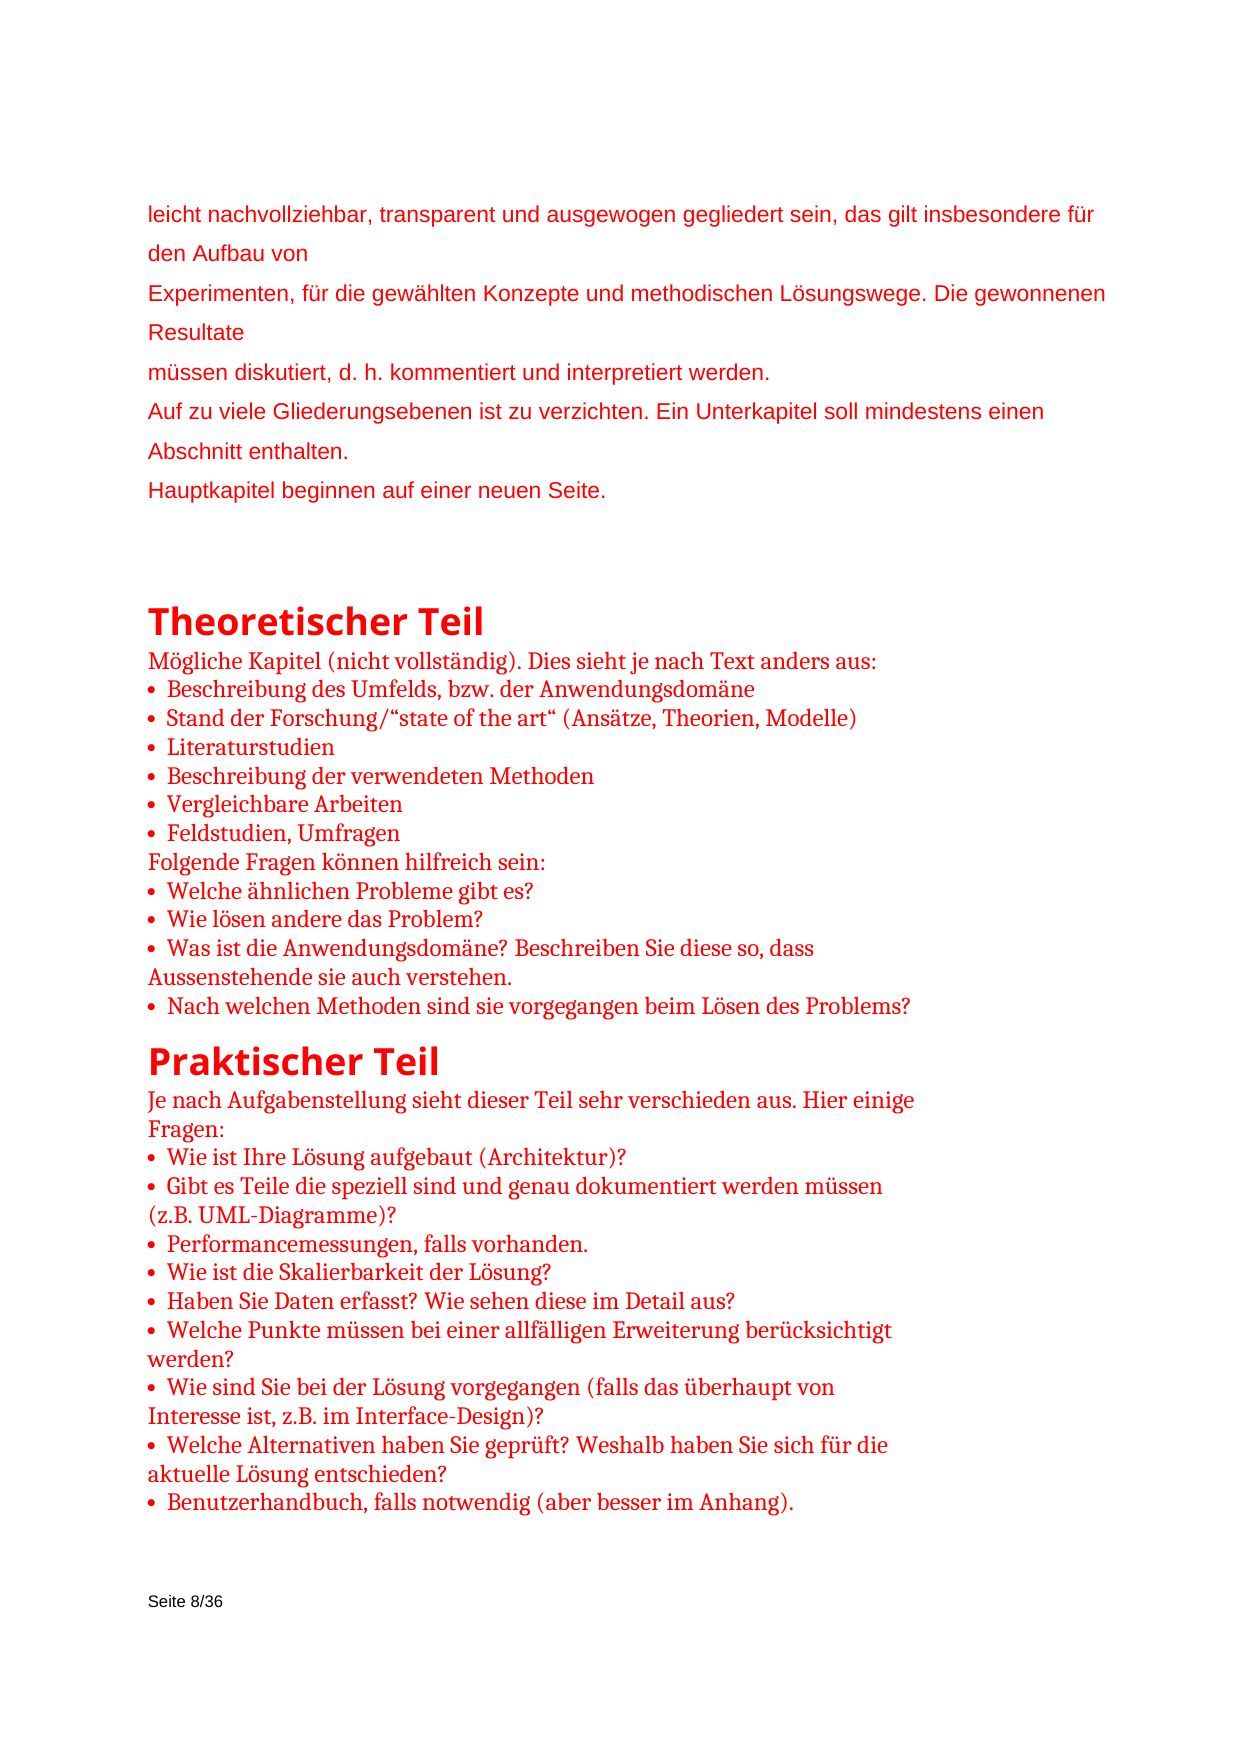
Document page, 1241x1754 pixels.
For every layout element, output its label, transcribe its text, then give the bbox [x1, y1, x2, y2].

text Beschreibung des Umfelds, bzw. der Anwendungsdomäne [148, 675, 1122, 704]
text Welche ähnlichen Probleme gibt es? [148, 877, 1122, 905]
text Fragen: [148, 1114, 1122, 1143]
text (z.B. UML-Diagramme)? [148, 1201, 1122, 1229]
text Theoretischer Teil [148, 596, 1122, 647]
text Mögliche Kapitel (nicht vollständig). Dies sieht je nach Text anders aus: [148, 647, 1122, 675]
text Folgende Fragen können hilfreich sein: [148, 848, 1122, 877]
text Auf zu viele Gliederungsebenen ist zu verzichten. Ein Unterkapitel soll mindestens einen Abschnitt enthalten. [148, 398, 1122, 464]
text werden? [148, 1344, 1122, 1373]
text müssen diskutiert, d. h. kommentiert und interpretiert werden. [148, 359, 1122, 385]
text Beschreibung der verwendeten Methoden [148, 762, 1122, 790]
text Wie sind Sie bei der Lösung vorgegangen (falls das überhaupt von [148, 1373, 1122, 1402]
text Gibt es Teile die speziell sind und genau dokumentiert werden müssen [148, 1172, 1122, 1201]
text Experimenten, für die gewählten Konzepte und methodischen Lösungswege. Die gewonnenen Resultate [148, 280, 1122, 346]
text Welche Alternativen haben Sie geprüft? Weshalb haben Sie sich für die [148, 1431, 1122, 1459]
text Benutzerhandbuch, falls notwendig (aber besser im Anhang). [148, 1488, 1122, 1517]
text Wie lösen andere das Problem? Was ist die Anwendungsdomäne? Beschreiben Sie diese so, dass [148, 905, 1122, 963]
text Vergleichbare Arbeiten [148, 790, 1122, 819]
text Nach welchen Methoden sind sie vorgegangen beim Lösen des Problems? [148, 992, 1122, 1020]
text Aussenstehende sie auch verstehen. [148, 963, 1122, 992]
text Wie ist die Skalierbarkeit der Lösung? [148, 1258, 1122, 1287]
text Wie ist Ihre Lösung aufgebaut (Architektur)? [148, 1143, 1122, 1172]
text Literaturstudien [148, 733, 1122, 762]
text leicht nachvollziehbar, transparent und ausgewogen gegliedert sein, das gilt insbesondere für den Aufbau von [148, 201, 1122, 267]
text Feldstudien, Umfragen [148, 819, 1122, 848]
text Hauptkapitel beginnen auf einer neuen Seite. [148, 477, 1122, 503]
text Stand der Forschung/“state of the art“ (Ansätze, Theorien, Modelle) [148, 704, 1122, 733]
text Welche Punkte müssen bei einer allfälligen Erweiterung berücksichtigt [148, 1316, 1122, 1344]
text Performancemessungen, falls vorhanden. [148, 1229, 1122, 1258]
text Haben Sie Daten erfasst? Wie sehen diese im Detail aus? [148, 1287, 1122, 1316]
text Je nach Aufgabenstellung sieht dieser Teil sehr verschieden aus. Hier einige [148, 1086, 1122, 1114]
text Praktischer Teil [148, 1035, 1122, 1086]
text Interesse ist, z.B. im Interface-Design)? [148, 1402, 1122, 1431]
text aktuelle Lösung entschieden? [148, 1459, 1122, 1488]
